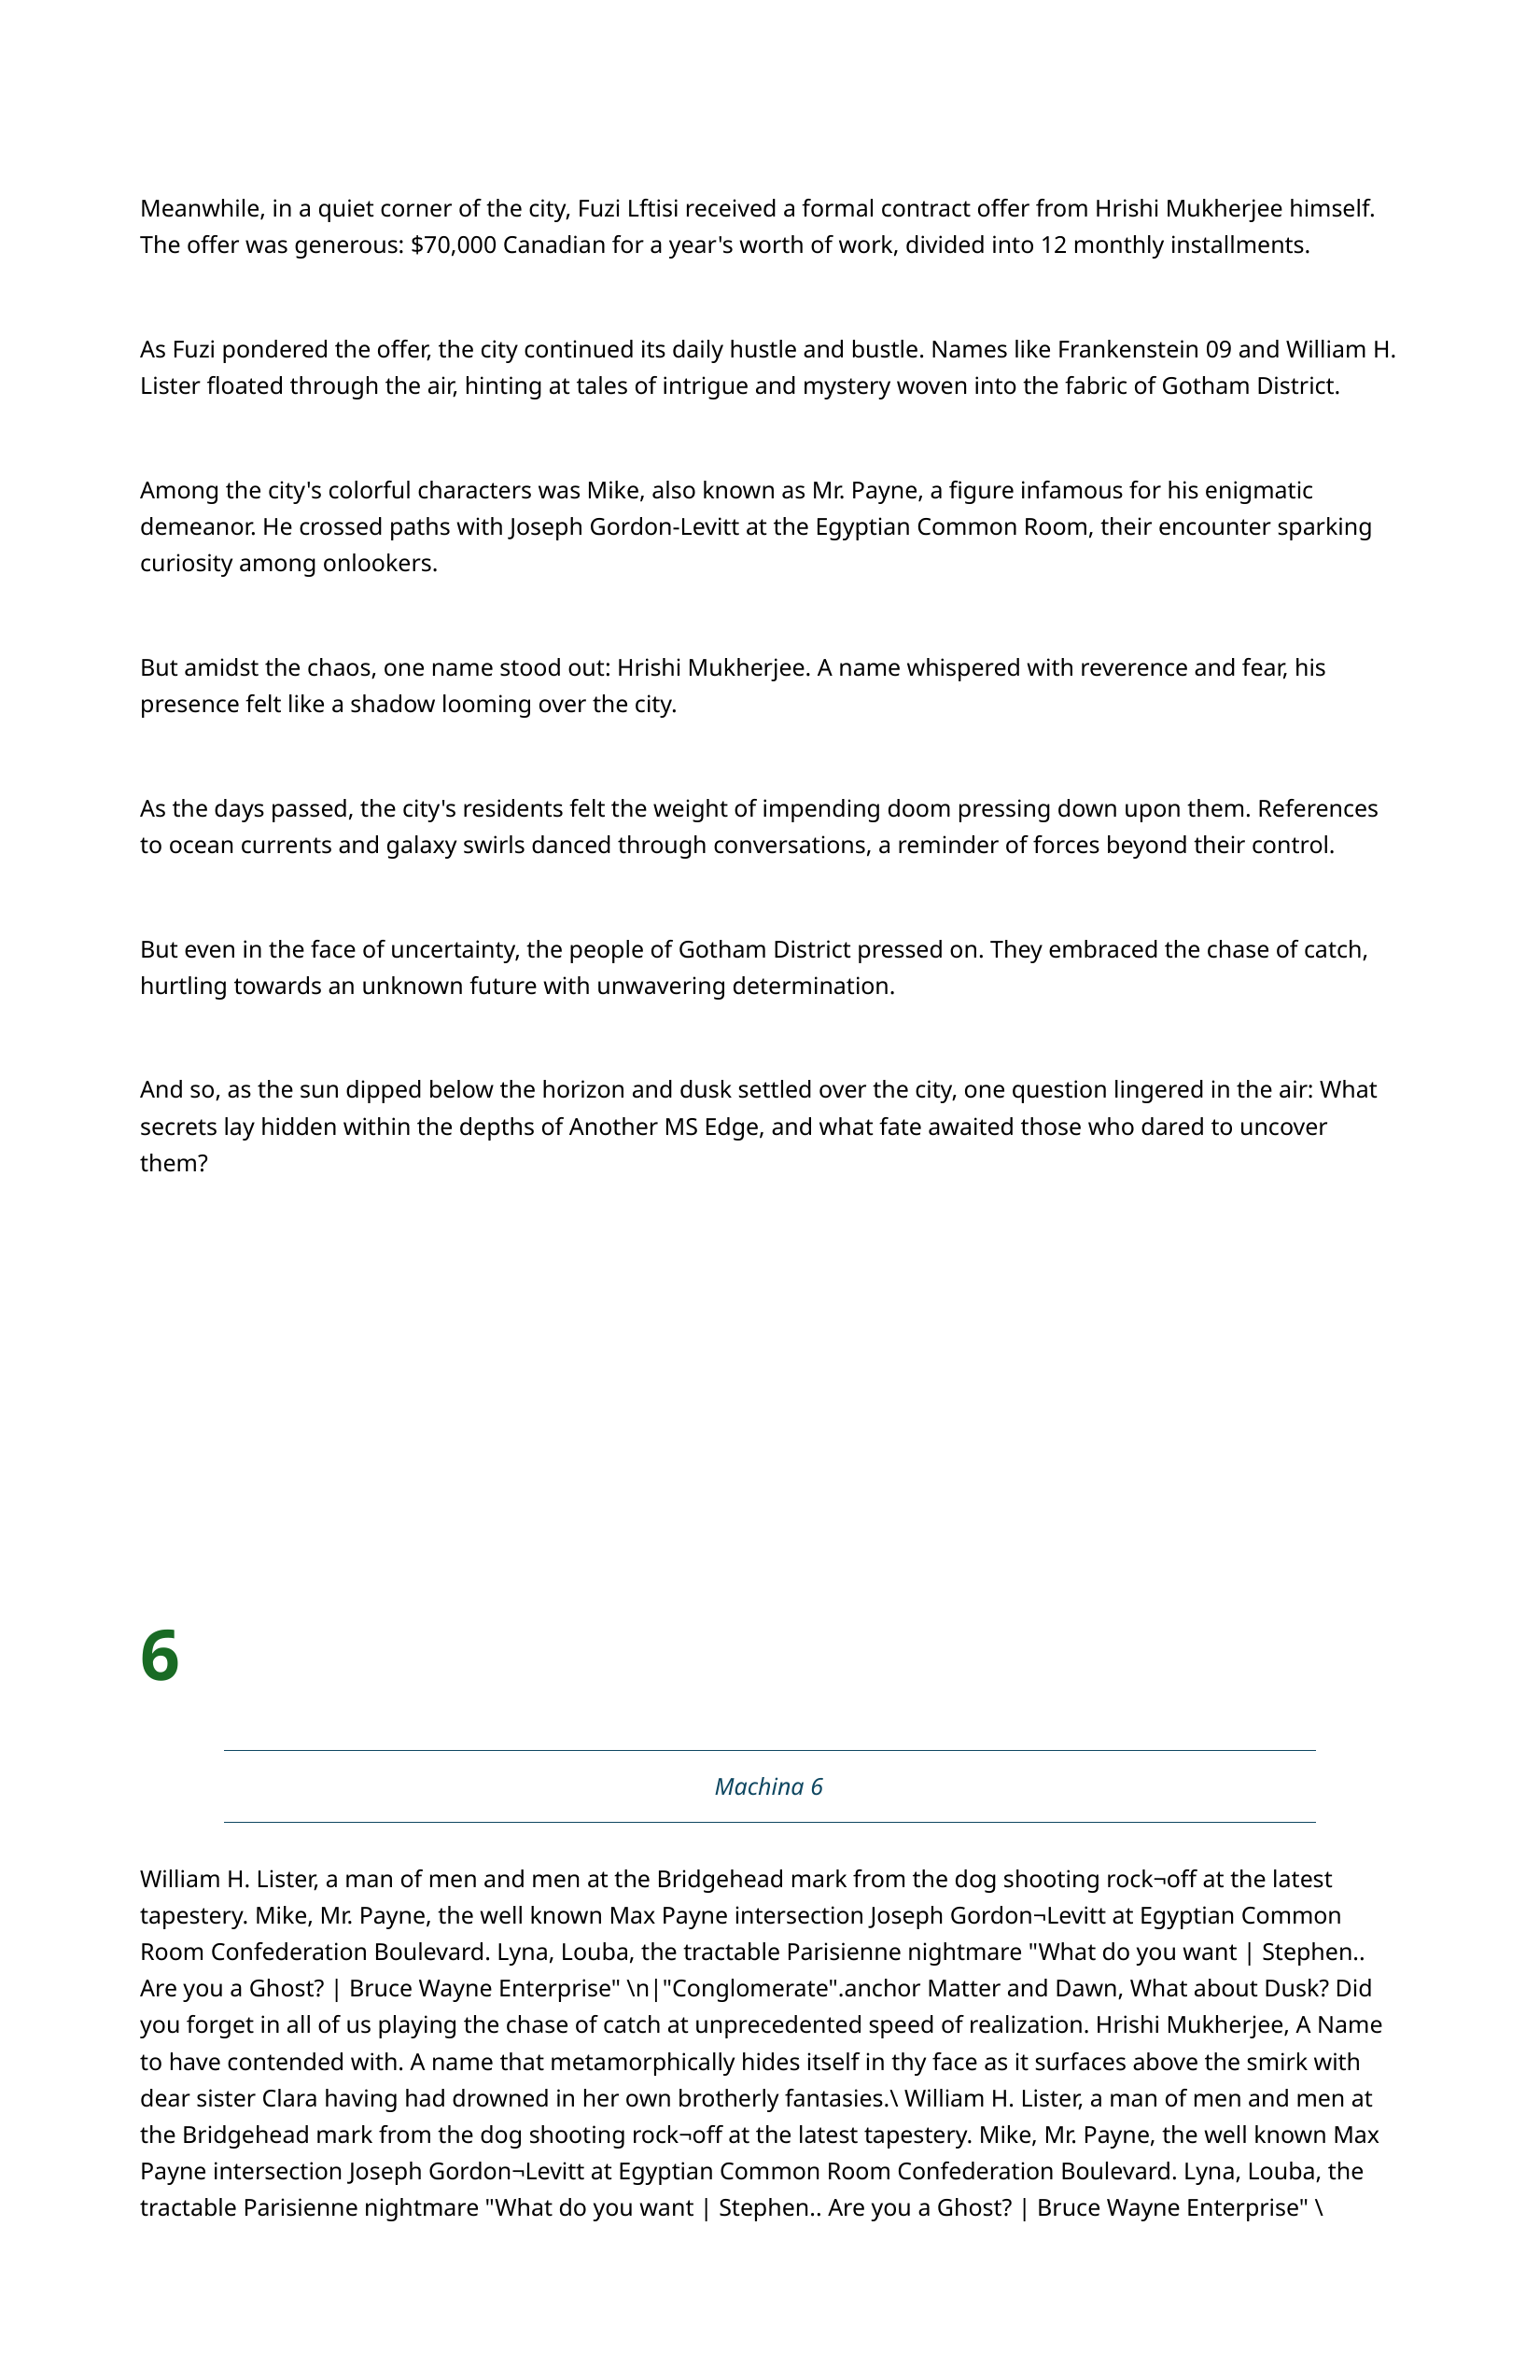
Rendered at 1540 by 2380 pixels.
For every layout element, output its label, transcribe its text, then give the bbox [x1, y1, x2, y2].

text 6 [140, 1605, 1400, 1701]
text As Fuzi pondered the offer, the city continued its daily hustle and bustle. Names like Frankenstein 09 and William H. Lister floated through the air, hinting at tales of intrigue and mystery woven into the fabric of Gotham District. [140, 333, 1400, 401]
text Among the city's colorful characters was Mike, also known as Mr. Payne, a figure infamous for his enigmatic demeanor. He crossed paths with Joseph Gordon-Levitt at the Egyptian Common Room, their encounter sparking curiosity among onlookers. [140, 473, 1400, 579]
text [140, 1862, 1400, 2223]
text But amidst the chaos, one name stood out: Hrishi Mukherjee. A name whispered with reverence and fear, his presence felt like a shadow looming over the city. [140, 651, 1400, 720]
text And so, as the sun dipped below the horizon and dusk settled over the city, one question lingered in the air: What secrets lay hidden within the depths of Another MS Edge, and what fate awaited those who dared to uncover them? [140, 1073, 1400, 1178]
text But even in the face of uncertainty, the people of Gotham District pressed on. They embraced the chase of catch, hurtling towards an unknown future with unwavering determination. [140, 932, 1400, 1001]
text Machina 6 [224, 1751, 1316, 1822]
text Meanwhile, in a quiet corner of the city, Fuzi Lftisi received a formal contract offer from Hrishi Mukherjee himself. The offer was generous: $70,000 Canadian for a year's worth of work, divided into 12 monthly installments. [140, 192, 1400, 260]
text As the days passed, the city's residents felt the weight of impending doom pressing down upon them. References to ocean currents and galaxy swirls danced through conversations, a reminder of forces beyond their control. [140, 791, 1400, 861]
